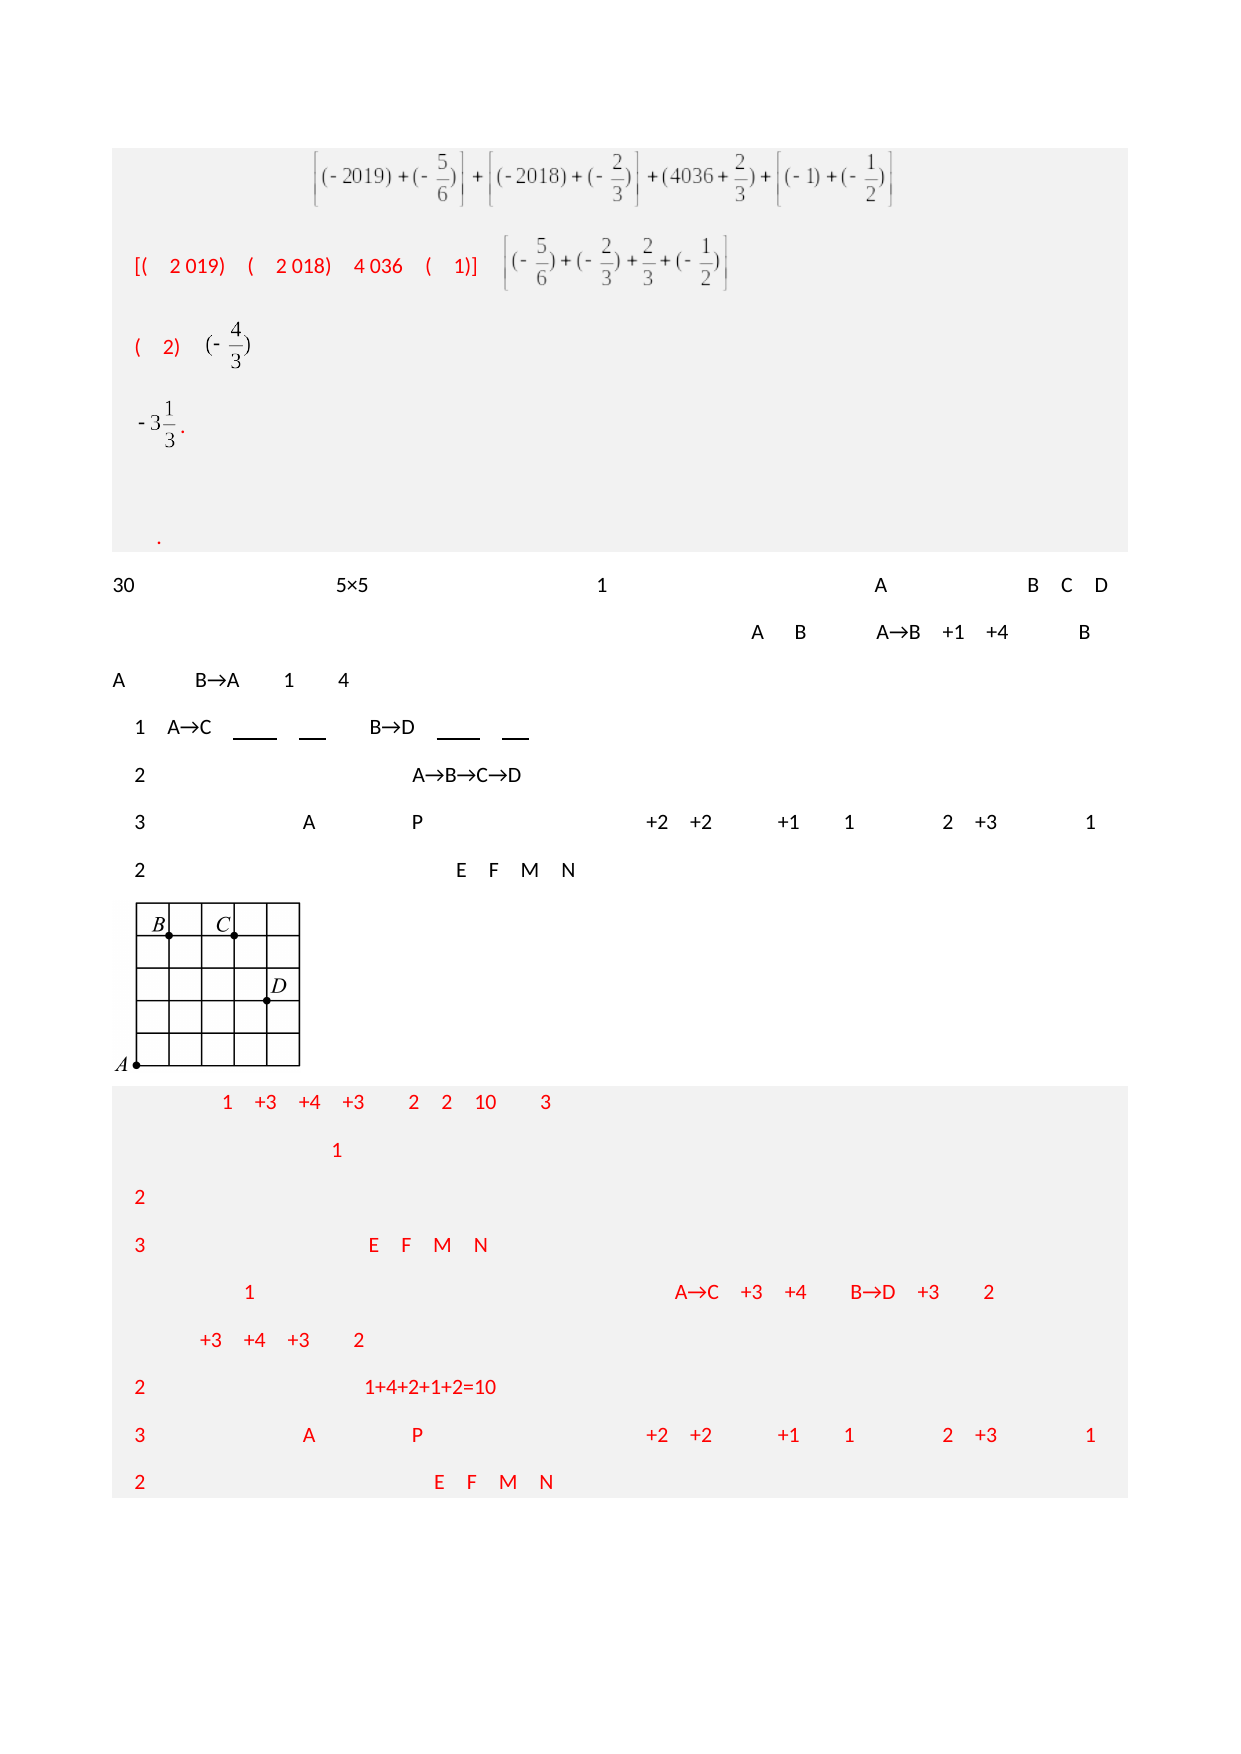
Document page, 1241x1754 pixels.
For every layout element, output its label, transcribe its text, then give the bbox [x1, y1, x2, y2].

text （3）根据规定分别找出点E、F、M、N的位置即可． [112, 1228, 1128, 1260]
text （2）甲虫走过的路程为：1+4+2+1+2=10， [112, 1371, 1128, 1403]
text 30．如图，一只甲虫在5×5的方格（每小格边长为1）上沿着网格线运动．它从A处出发去看望B、C、D处的其它甲虫，规定：向上向右走为正，向下向左走为负．如果从A到B记为：A→B（+1，+4），从B到A记为：B→A（﹣1，﹣4），其中第一个数表示左右方向，第二个数表示上下方向，那么图中 [112, 568, 1128, 695]
text ＝(－2)＋ [112, 315, 1128, 378]
text （1）A→C（ ， ），B→D（ ， ）； [112, 711, 1128, 742]
text 故答案为+3，+4，+3，﹣2． [112, 1323, 1128, 1355]
text 【答案】（1）+3，+4，+3，﹣2（2）10，（3）图形见解析 [112, 1086, 1128, 1118]
text （2）若这只甲虫的行走路线为A→B→C→D，请计算该甲虫走过的路程； [112, 758, 1128, 790]
text ＝[(－2 019)＋(－2 018)＋4 036＋(－1)]＋ [112, 232, 1128, 299]
text （3）如图，甲虫从A处去甲虫P处的行走路线依次为（+2，+2），（+1，﹣1），（﹣2，+3），（﹣1，﹣2），在图中标出依次行走停点E、F、M、N的位置． [112, 1418, 1128, 1498]
text 【解析】试题分析：（1）根据规定结合图形写出即可； [112, 1133, 1128, 1165]
text 【点睛】此题考查了有理数的加法法则，利用拆分法进行计算，正确理解已知中的解题方法并正确解题是关键. [112, 473, 1128, 552]
text 试题解析：（1）由向上向右走为正，向下向左走为负可得A→C（+3，+4），B→D（+3，﹣2）； [112, 1276, 1128, 1308]
text （3）若这只甲虫从A处去甲虫P处的行走路线依次为（+2，+2），（+1，﹣1），（﹣2，+3），（﹣1，﹣2），请在图中标出依次行走停点E、F、M、N的位置． [112, 806, 1128, 885]
text 【解析】解：原式＝ [112, 148, 1128, 216]
text ＝. [112, 394, 1128, 457]
picture [112, 900, 302, 1073]
text （2）根据甲虫的运动路线列式计算即可得解； [112, 1181, 1128, 1213]
